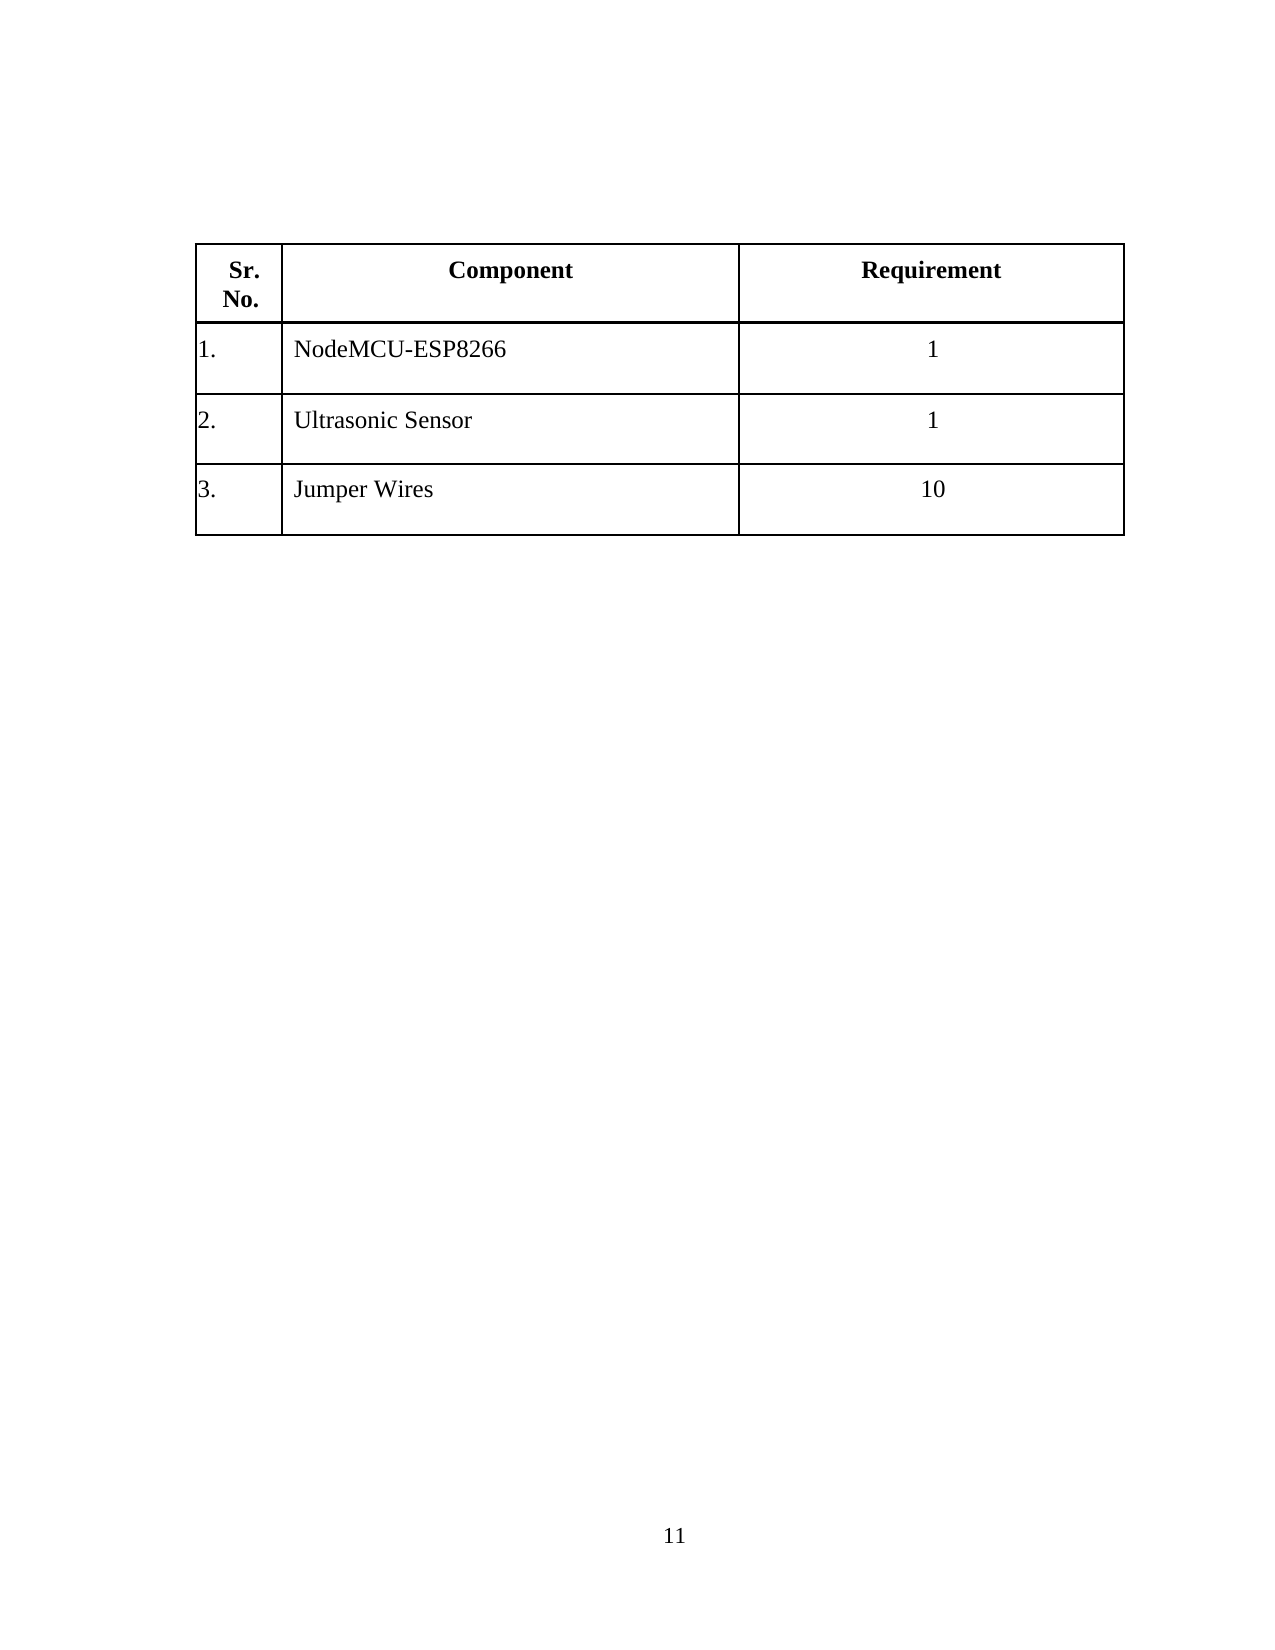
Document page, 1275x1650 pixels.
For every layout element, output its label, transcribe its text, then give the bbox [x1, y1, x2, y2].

table_header Component [283, 245, 738, 321]
table_cell 10 [740, 465, 1123, 534]
table_cell NodeMCU-ESP8266 [283, 324, 738, 393]
table_cell 3. [197, 465, 281, 534]
table_cell 1. [197, 324, 281, 393]
table_header Sr. No. [197, 245, 281, 321]
table_cell 1 [740, 395, 1123, 462]
table_cell 2. [197, 395, 281, 462]
table_cell Jumper Wires [283, 465, 738, 534]
table_cell Ultrasonic Sensor [283, 395, 738, 462]
table_header Requirement [740, 245, 1123, 321]
table_cell 1 [740, 324, 1123, 393]
